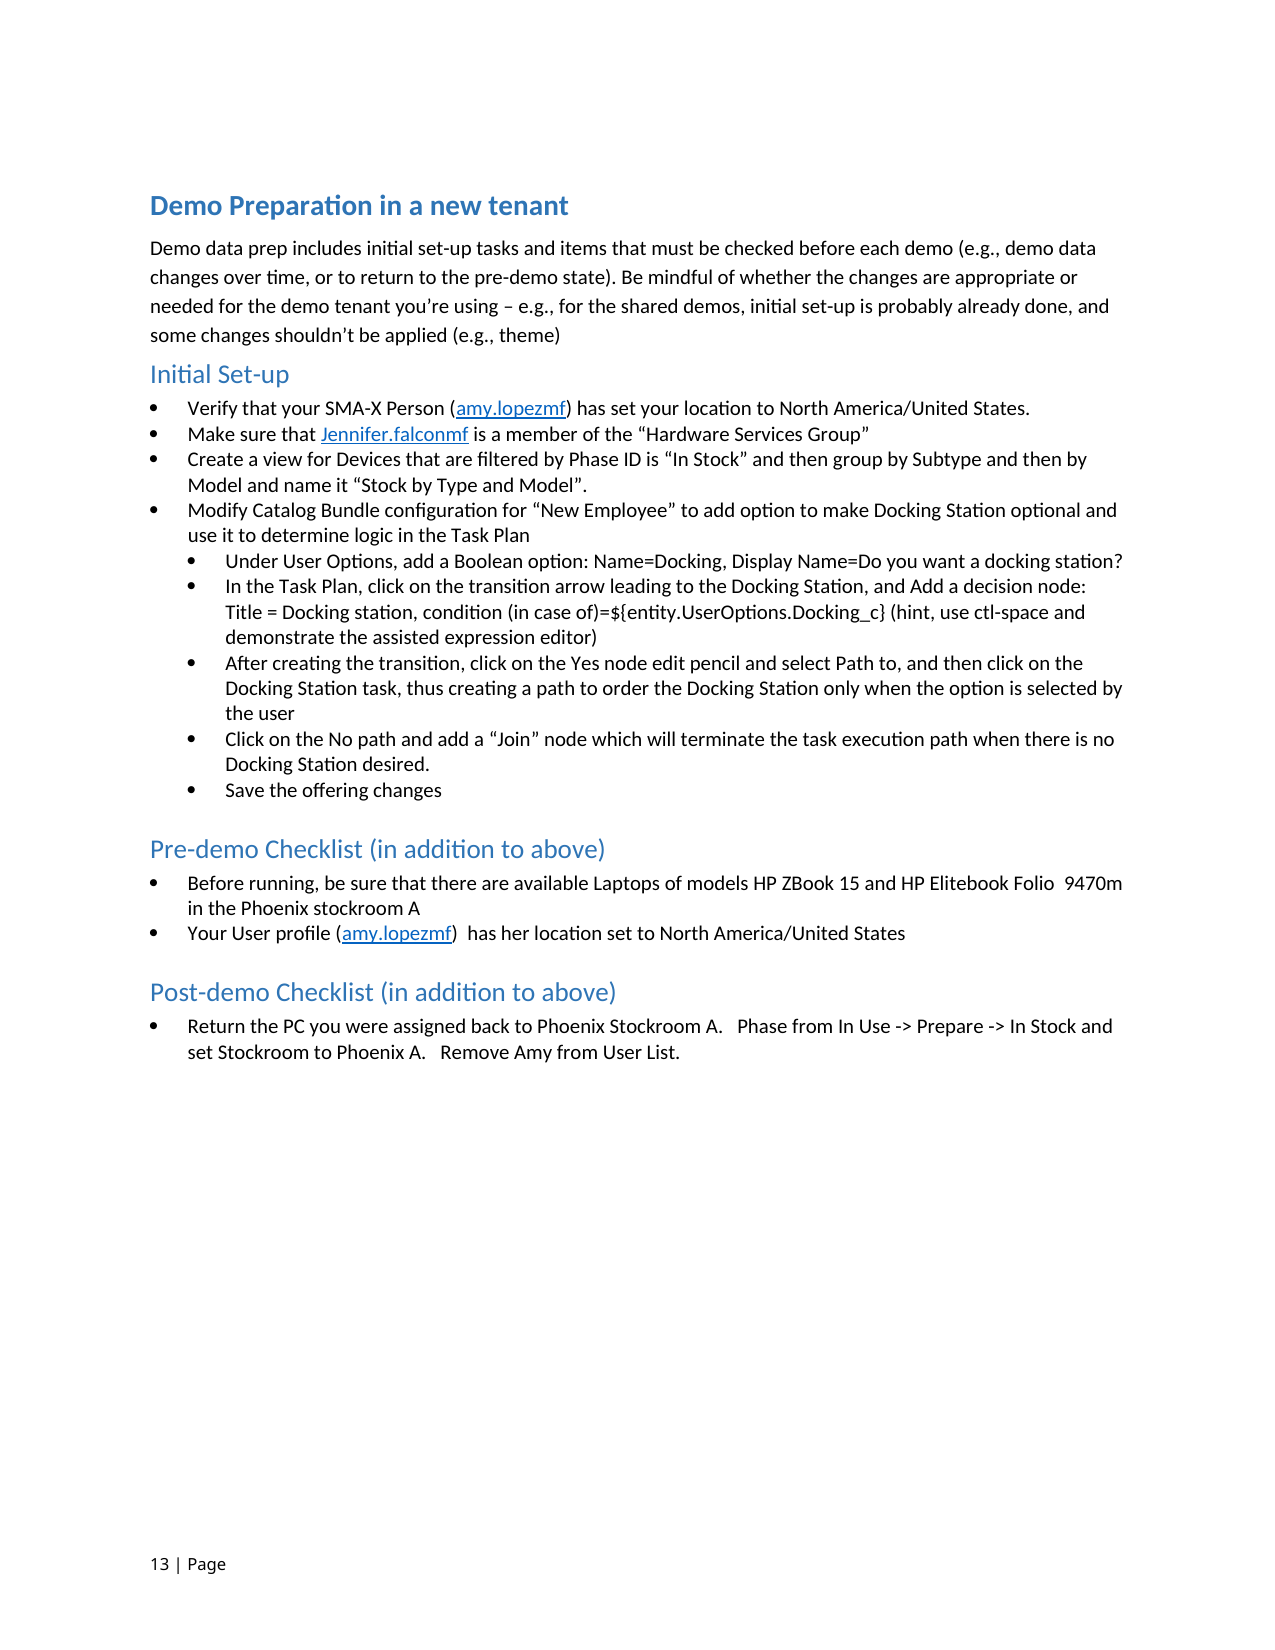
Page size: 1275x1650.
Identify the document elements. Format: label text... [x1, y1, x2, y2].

subtitle Demo Preparation in a new tenant [150, 187, 1125, 223]
list Modify Catalog Bundle configuration for “New Employee” to add option to make Docking Station optional and use it to determine logic in the Task Plan [150, 497, 1125, 548]
list Save the offering changes [188, 777, 1125, 802]
text Demo data prep includes initial set-up tasks and items that must be checked before each demo (e.g., demo data changes over time, or to return to the pre-demo state). Be mindful of whether the changes are appropriate or needed for the demo tenant you’re using – e.g., for the shared demos, initial set-up is probably already done, and some changes shouldn’t be applied (e.g., theme) [150, 235, 1125, 348]
subtitle Initial Set-up [150, 358, 1125, 391]
list Make sure that Jennifer.falconmf is a member of the “Hardware Services Group” [150, 421, 1125, 446]
list Your User profile (amy.lopezmf) has her location set to North America/United States [150, 921, 1125, 946]
list Click on the No path and add a “Join” node which will terminate the task execution path when there is no Docking Station desired. [188, 726, 1125, 777]
subtitle Pre-demo Checklist (in addition to above) [150, 832, 1125, 865]
list Under User Options, add a Boolean option: Name=Docking, Display Name=Do you want a docking station? [188, 548, 1125, 573]
list Return the PC you were assigned back to Phoenix Stockroom A. Phase from In Use -> Prepare -> In Stock and set Stockroom to Phoenix A. Remove Amy from User List. [150, 1013, 1125, 1064]
list Before running, be sure that there are available Laptops of models HP ZBook 15 and HP Elitebook Folio 9470m in the Phoenix stockroom A [150, 870, 1125, 921]
list After creating the transition, click on the Yes node edit pencil and select Path to, and then click on the Docking Station task, thus creating a path to order the Docking Station only when the option is selected by the user [188, 650, 1125, 726]
list Create a view for Devices that are filtered by Phase ID is “In Stock” and then group by Subtype and then by Model and name it “Stock by Type and Model”. [150, 446, 1125, 497]
list Verify that your SMA-X Person (amy.lopezmf) has set your location to North America/United States. [150, 396, 1125, 421]
subtitle Post-demo Checklist (in addition to above) [150, 976, 1125, 1008]
list In the Task Plan, click on the transition arrow leading to the Docking Station, and Add a decision node: Title = Docking station, condition (in case of)=${entity.UserOptions.Docking_c} (hint, use ctl-space and demonstrate the assisted expression editor) [188, 573, 1125, 650]
